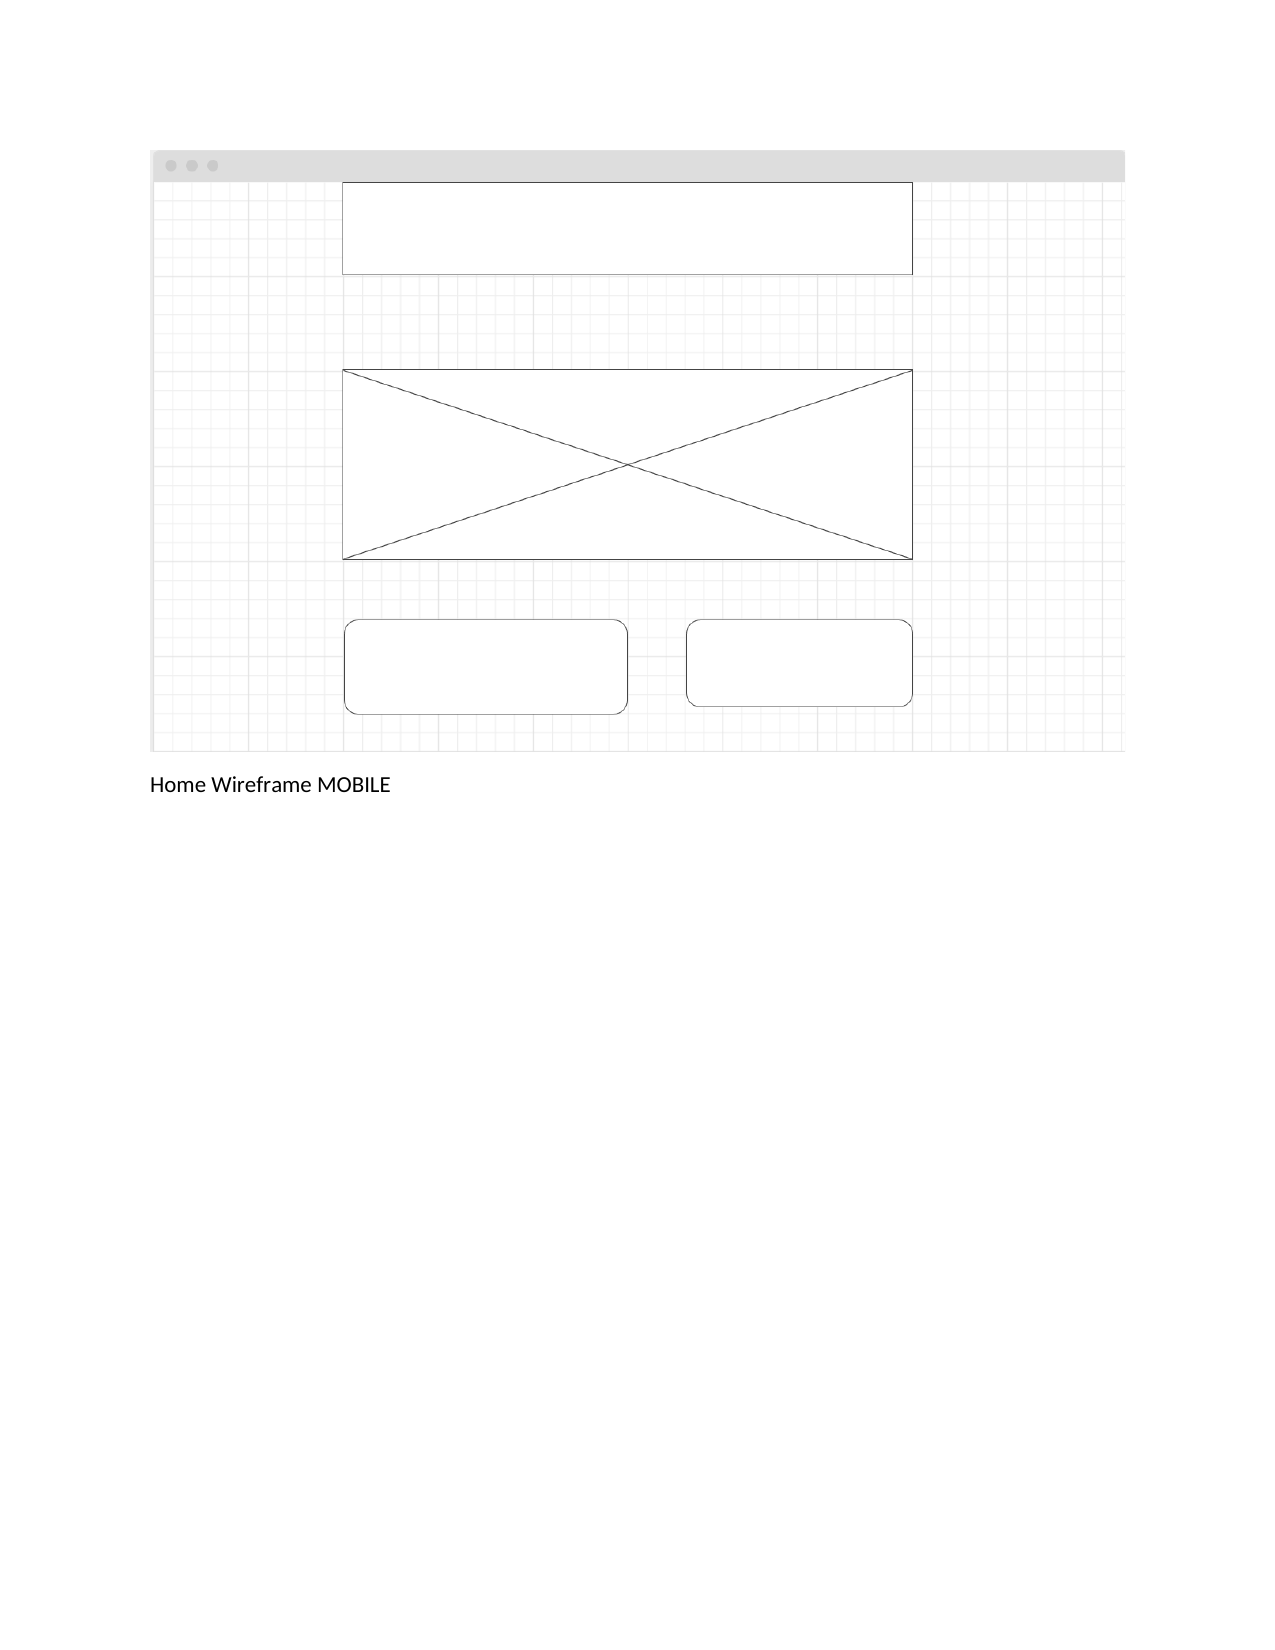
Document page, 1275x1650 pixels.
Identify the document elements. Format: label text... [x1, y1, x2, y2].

text Home Wireframe MOBILE [150, 770, 1125, 798]
picture [150, 150, 1125, 752]
